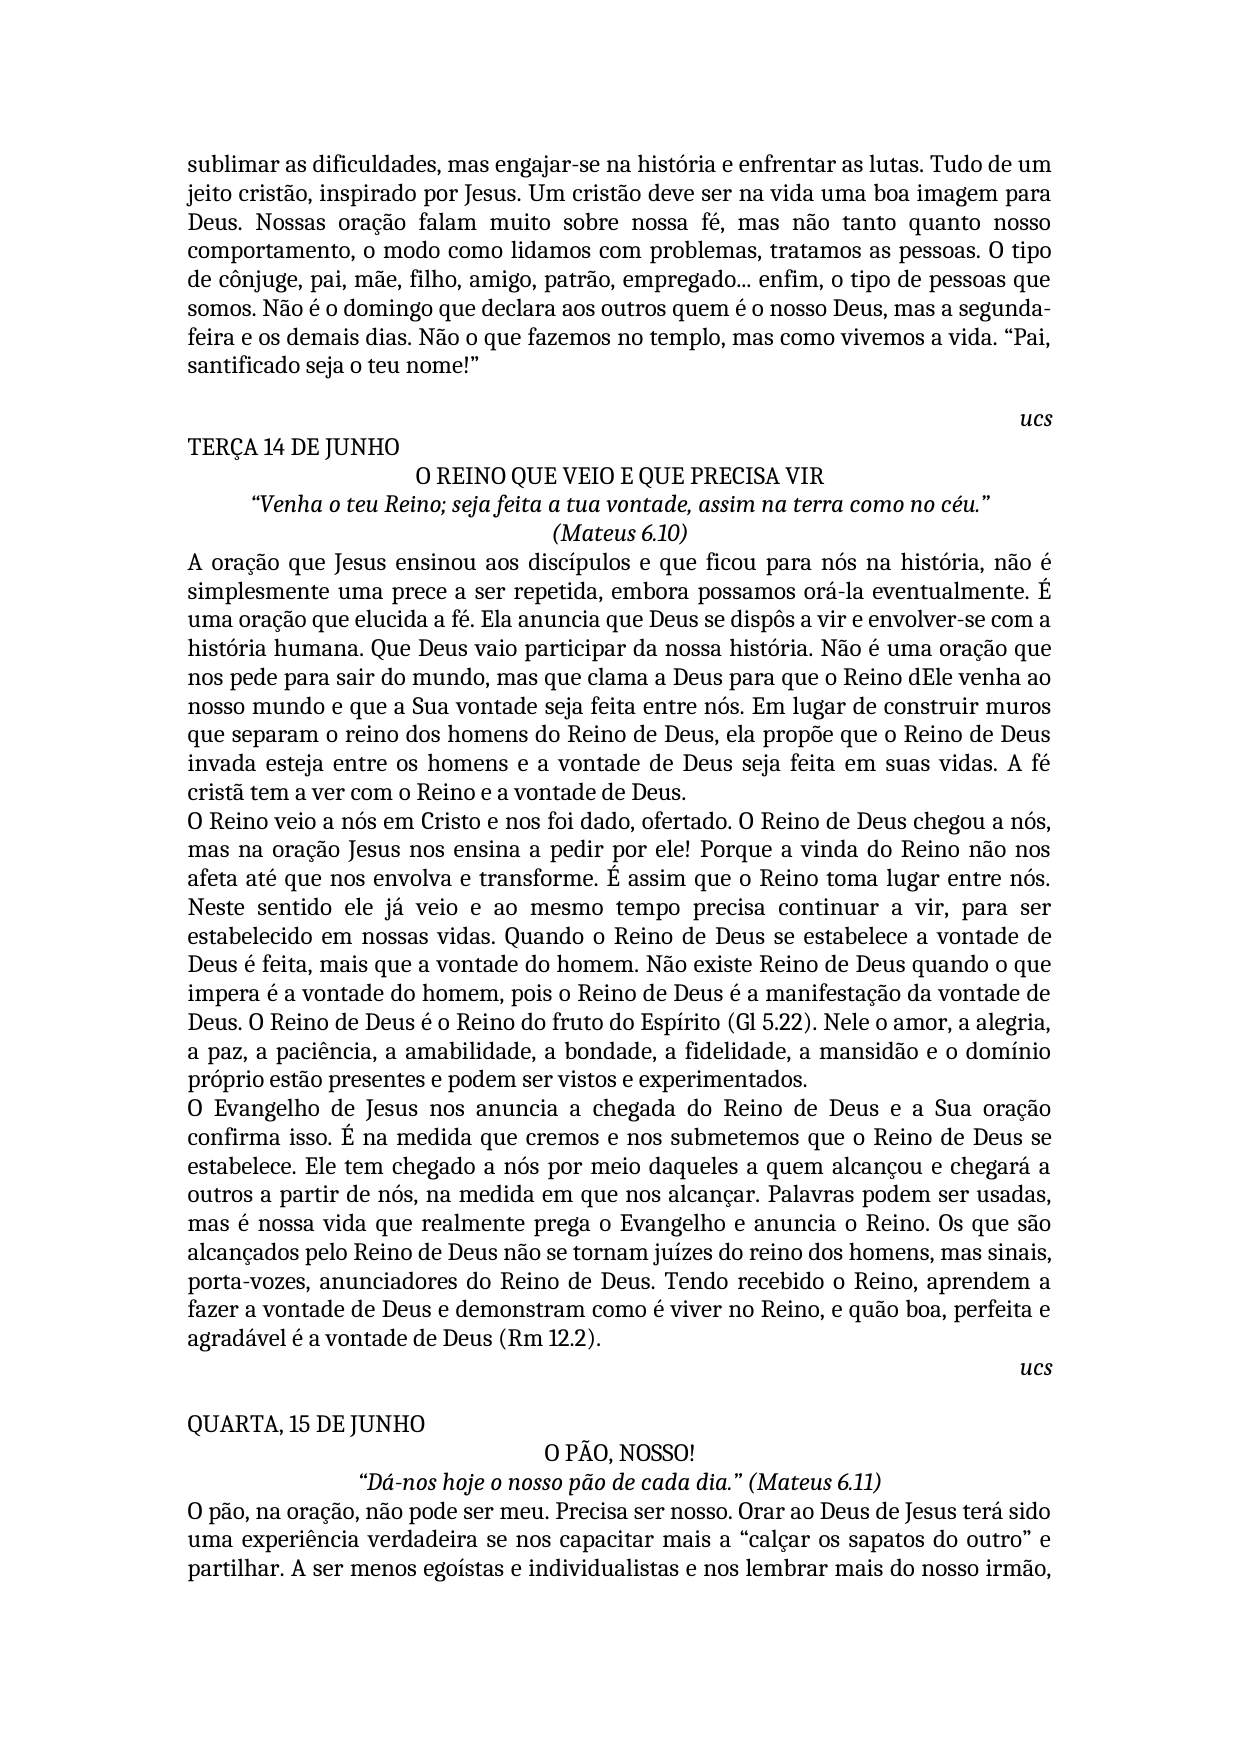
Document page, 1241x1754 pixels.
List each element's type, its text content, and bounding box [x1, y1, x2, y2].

text ucs [187, 404, 1053, 433]
text O Evangelho de Jesus nos anuncia a chegada do Reino de Deus e a Sua oração confirma isso. É na medida que cremos e nos submetemos que o Reino de Deus se estabelece. Ele tem chegado a nós por meio daqueles a quem alcançou e chegará a outros a partir de nós, na medida em que nos alcançar. Palavras podem ser usadas, mas é nossa vida que realmente prega o Evangelho e anuncia o Reino. Os que são alcançados pelo Reino de Deus não se tornam juízes do reino dos homens, mas sinais, porta-vozes, anunciadores do Reino de Deus. Tendo recebido o Reino, aprendem a fazer a vontade de Deus e demonstram como é viver no Reino, e quão boa, perfeita e agradável é a vontade de Deus (Rm 12.2). [187, 1094, 1053, 1353]
text TERÇA 14 DE JUNHO [187, 433, 1053, 462]
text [187, 150, 1053, 380]
text O Reino veio a nós em Cristo e nos foi dado, ofertado. O Reino de Deus chegou a nós, mas na oração Jesus nos ensina a pedir por ele! Porque a vinda do Reino não nos afeta até que nos envolva e transforme. É assim que o Reino toma lugar entre nós. Neste sentido ele já veio e ao mesmo tempo precisa continuar a vir, para ser estabelecido em nossas vidas. Quando o Reino de Deus se estabelece a vontade de Deus é feita, mais que a vontade do homem. Não existe Reino de Deus quando o que impera é a vontade do homem, pois o Reino de Deus é a manifestação da vontade de Deus. O Reino de Deus é o Reino do fruto do Espírito (Gl 5.22). Nele o amor, a alegria, a paz, a paciência, a amabilidade, a bondade, a fidelidade, a mansidão e o domínio próprio estão presentes e podem ser vistos e experimentados. [187, 807, 1053, 1094]
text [187, 1497, 1053, 1583]
text O REINO QUE VEIO E QUE PRECISA VIR [187, 462, 1053, 490]
text “Dá-nos hoje o nosso pão de cada dia.” (Mateus 6.11) [187, 1468, 1053, 1497]
text O PÃO, NOSSO! [187, 1439, 1053, 1468]
text “Venha o teu Reino; seja feita a tua vontade, assim na terra como no céu.” [187, 490, 1053, 519]
text (Mateus 6.10) [187, 519, 1053, 548]
text A oração que Jesus ensinou aos discípulos e que ficou para nós na história, não é simplesmente uma prece a ser repetida, embora possamos orá-la eventualmente. É uma oração que elucida a fé. Ela anuncia que Deus se dispôs a vir e envolver-se com a história humana. Que Deus vaio participar da nossa história. Não é uma oração que nos pede para sair do mundo, mas que clama a Deus para que o Reino dEle venha ao nosso mundo e que a Sua vontade seja feita entre nós. Em lugar de construir muros que separam o reino dos homens do Reino de Deus, ela propõe que o Reino de Deus invada esteja entre os homens e a vontade de Deus seja feita em suas vidas. A fé cristã tem a ver com o Reino e a vontade de Deus. [187, 548, 1053, 807]
text ucs [187, 1353, 1053, 1410]
text QUARTA, 15 DE JUNHO [187, 1410, 1053, 1439]
